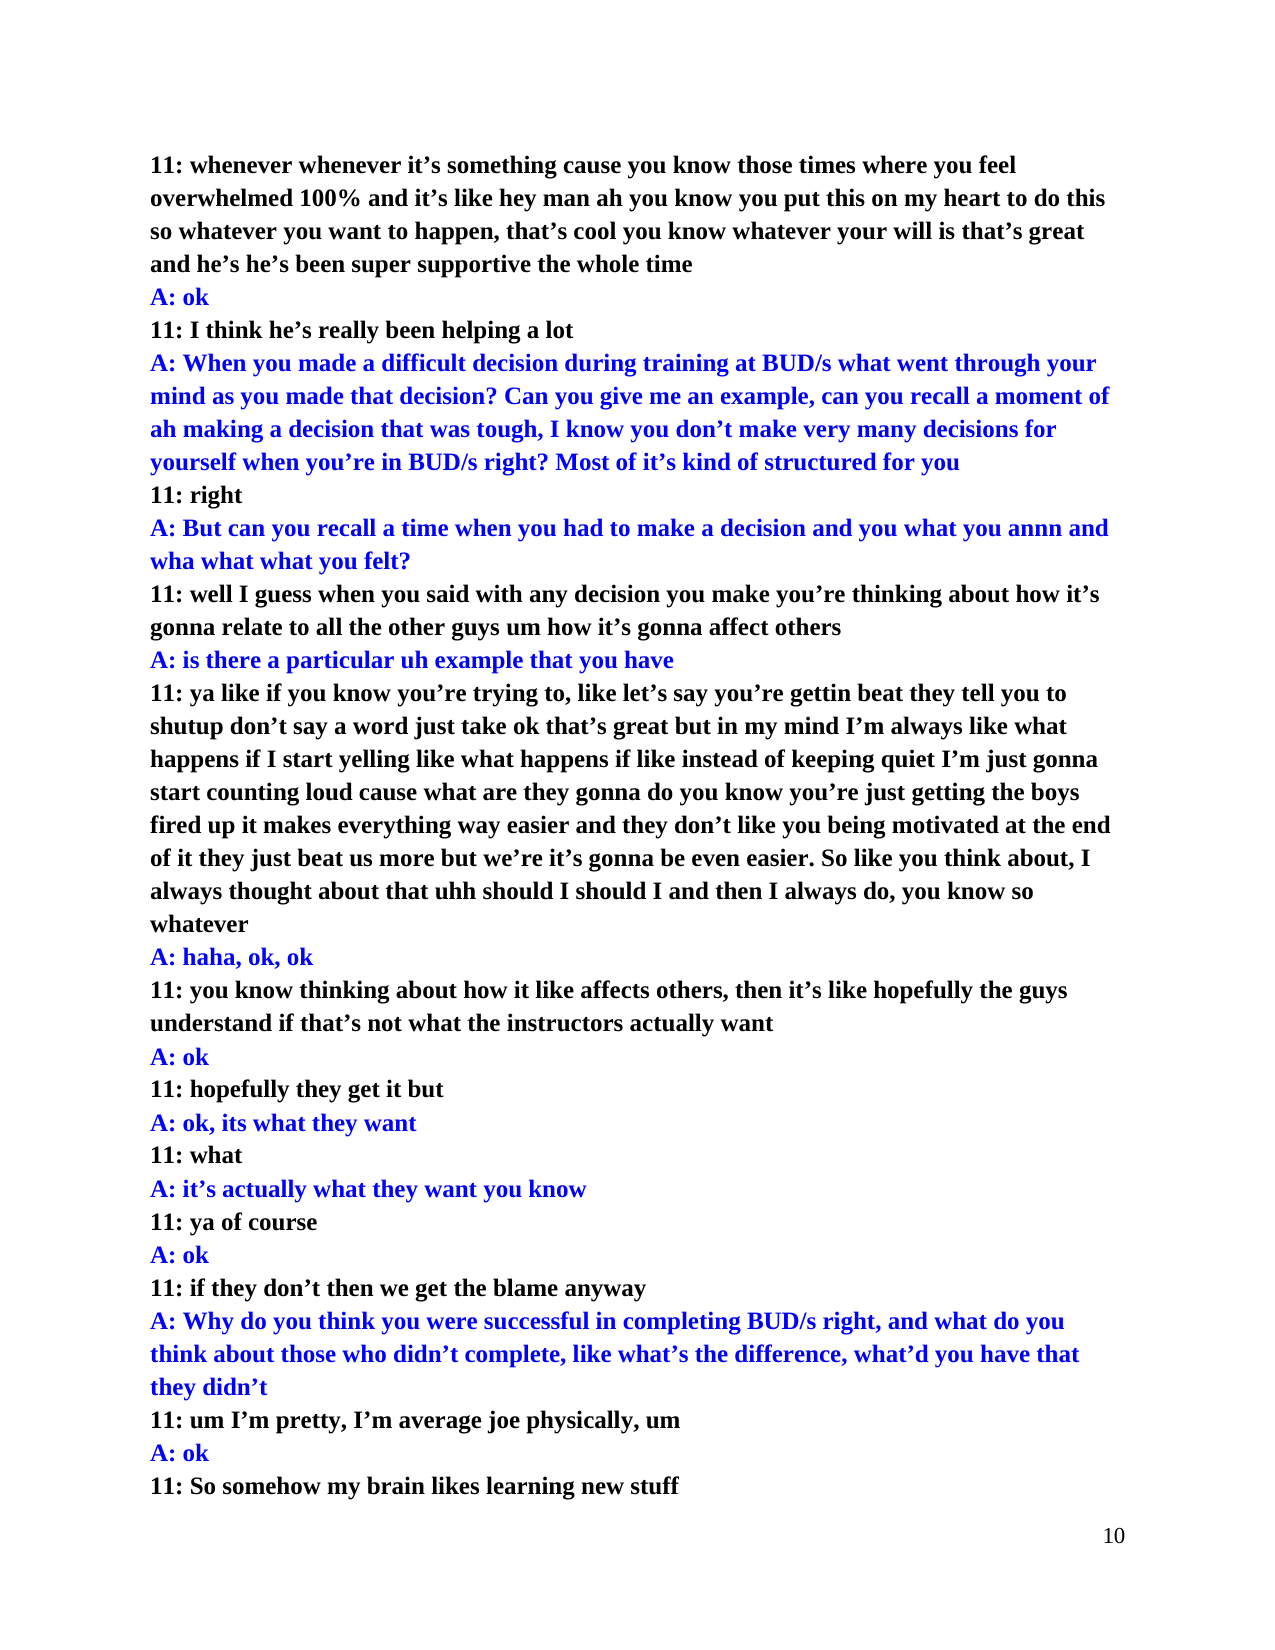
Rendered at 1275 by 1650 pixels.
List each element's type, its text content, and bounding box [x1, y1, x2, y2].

text A: ok [150, 1240, 1125, 1268]
text 11: So somehow my brain likes learning new stuff [150, 1471, 1125, 1499]
text 11: hopefully they get it but [150, 1074, 1125, 1103]
text A: Why do you think you were successful in completing BUD/s right, and what do you think about those who didn’t complete, like what’s the difference, what’d you have that they didn’t [150, 1306, 1125, 1401]
text A: is there a particular uh example that you have [150, 645, 1125, 674]
text A: When you made a difficult decision during training at BUD/s what went through your mind as you made that decision? Can you give me an example, can you recall a moment of ah making a decision that was tough, I know you don’t make very many decisions for yourself when you’re in BUD/s right? Most of it’s kind of structured for you [150, 348, 1125, 476]
text A: ok [150, 282, 1125, 311]
text A: ok, its what they want [150, 1108, 1125, 1136]
text 11: um I’m pretty, I’m average joe physically, um [150, 1405, 1125, 1433]
text 11: what [150, 1141, 1125, 1169]
text 11: you know thinking about how it like affects others, then it’s like hopefully the guys understand if that’s not what the instructors actually want [150, 976, 1125, 1037]
text A: ok [150, 1438, 1125, 1467]
text A: ok [150, 1042, 1125, 1070]
text 11: right [150, 480, 1125, 509]
text 11: I think he’s really been helping a lot [150, 315, 1125, 344]
text 11: ya of course [150, 1207, 1125, 1235]
text A: haha, ok, ok [150, 942, 1125, 971]
text A: it’s actually what they want you know [150, 1174, 1125, 1202]
text A: But can you recall a time when you had to make a decision and you what you annn and wha what what you felt? [150, 513, 1125, 575]
text 11: ya like if you know you’re trying to, like let’s say you’re gettin beat they tell you to shutup don’t say a word just take ok that’s great but in my mind I’m always like what happens if I start yelling like what happens if like instead of keeping quiet I’m just gonna start counting loud cause what are they gonna do you know you’re just getting the boys fired up it makes everything way easier and they don’t like you being motivated at the end of it they just beat us more but we’re it’s gonna be even easier. So like you think about, I always thought about that uhh should I should I and then I always do, you know so whatever [150, 678, 1125, 938]
text 11: well I guess when you said with any decision you make you’re thinking about how it’s gonna relate to all the other guys um how it’s gonna affect others [150, 579, 1125, 641]
text 11: whenever whenever it’s something cause you know those times where you feel overwhelmed 100% and it’s like hey man ah you know you put this on my heart to do this so whatever you want to happen, that’s cool you know whatever your will is that’s great and he’s he’s been super supportive the whole time [150, 150, 1125, 278]
text 11: if they don’t then we get the blame anyway [150, 1273, 1125, 1301]
